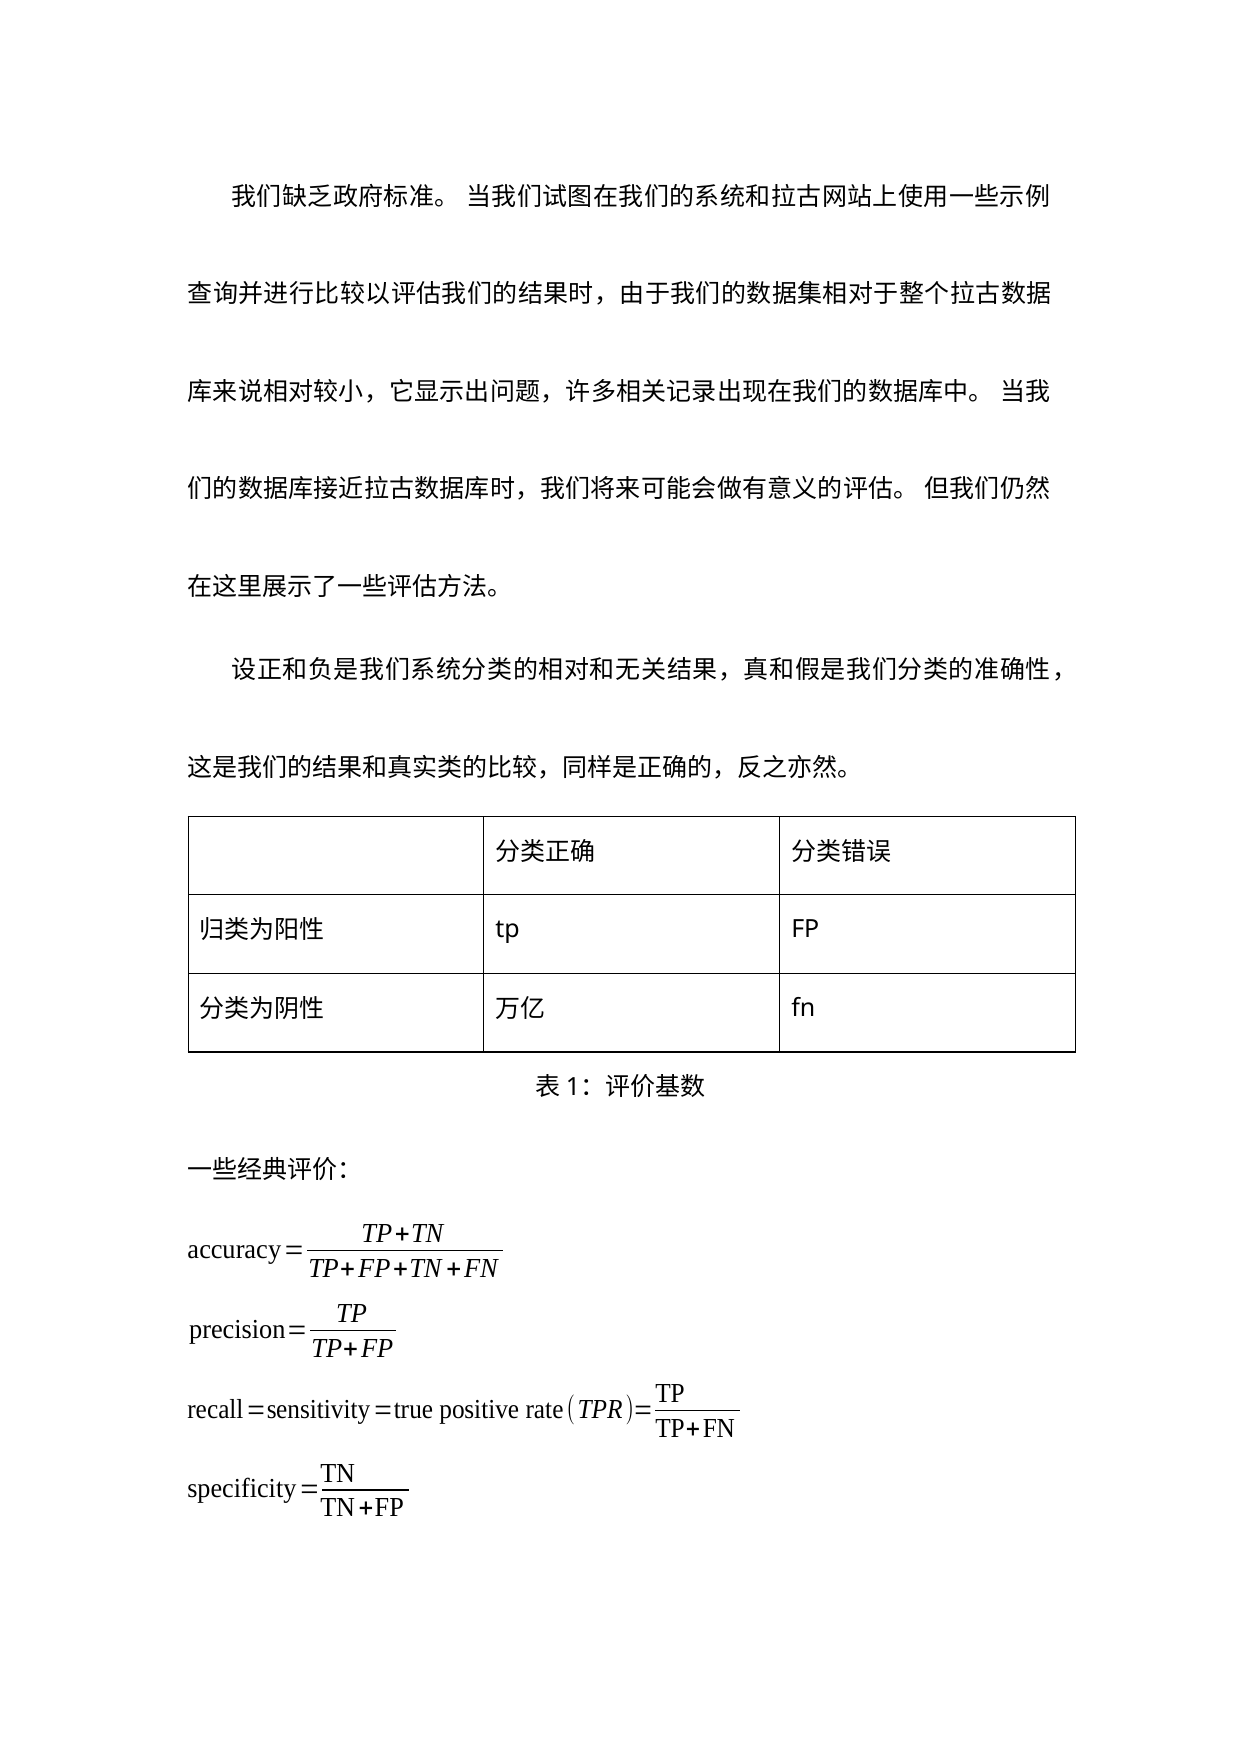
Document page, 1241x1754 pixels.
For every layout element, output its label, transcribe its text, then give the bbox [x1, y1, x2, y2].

table_cell tp [484, 895, 779, 973]
text 表1：评价基数 [187, 1052, 1053, 1117]
text 我们缺乏政府标准。 当我们试图在我们的系统和拉古网站上使用一些示例查询并进行比较以评估我们的结果时，由于我们的数据集相对于整个拉古数据库来说相对较小，它显示出问题，许多相关记录出现在我们的数据库中。 当我们的数据库接近拉古数据库时，我们将来可能会做有意义的评估。 但我们仍然在这里展示了一些评估方法。 [187, 162, 1053, 617]
table_header 分类错误 [780, 817, 1075, 894]
table_header [189, 817, 483, 894]
table_header 分类正确 [484, 817, 779, 894]
table_cell 分类为阴性 [189, 974, 483, 1051]
text 一些经典评价： [187, 1136, 1053, 1201]
table_cell 归类为阳性 [189, 895, 483, 973]
text 设正和负是我们系统分类的相对和无关结果，真和假是我们分类的准确性，这是我们的结果和真实类的比较，同样是正确的，反之亦然。 [187, 635, 1053, 798]
table_cell FP [780, 895, 1075, 973]
table_cell 万亿 [484, 974, 779, 1051]
table_cell fn [780, 974, 1075, 1051]
